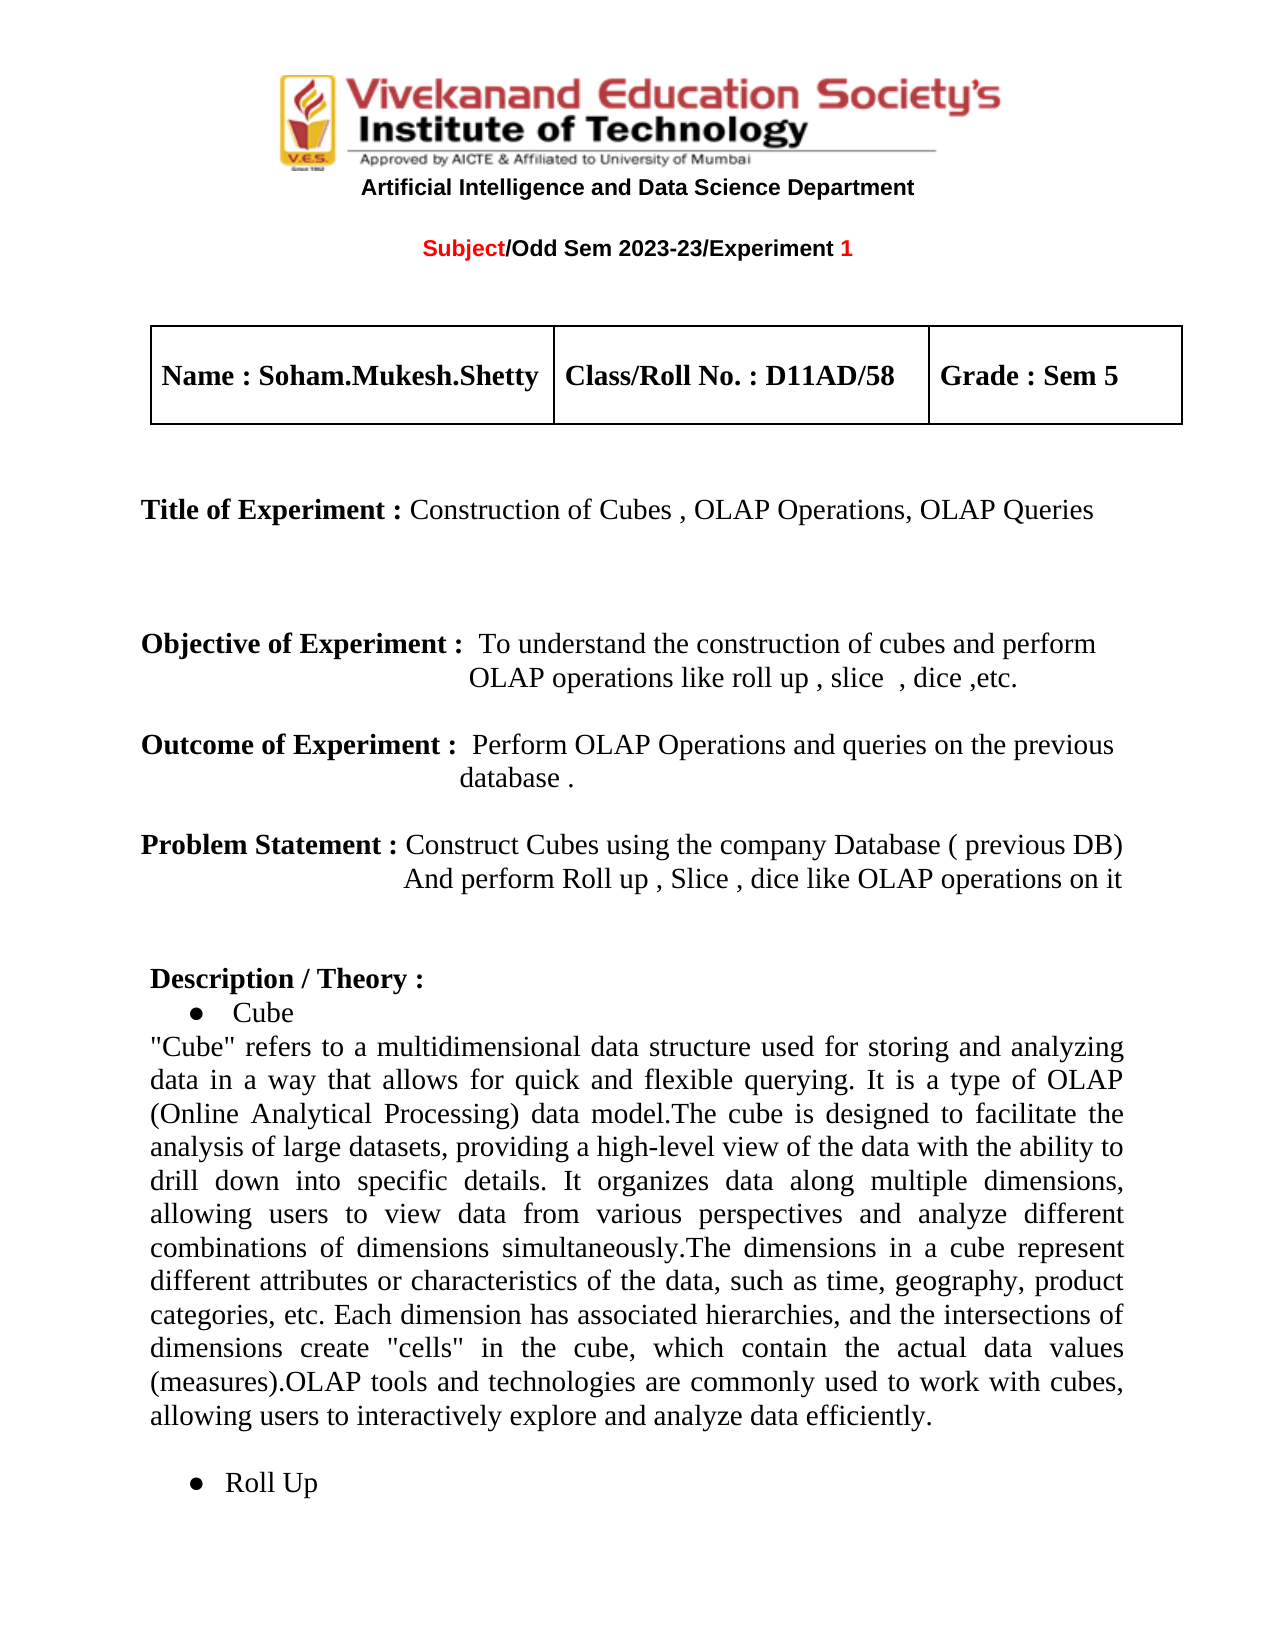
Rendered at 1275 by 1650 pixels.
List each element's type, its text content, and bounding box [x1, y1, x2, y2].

text Description / Theory : [150, 962, 1125, 995]
list Roll Up [187, 1465, 1125, 1498]
text Problem Statement : Construct Cubes using the company Database ( previous DB) [141, 827, 1125, 861]
table_header Name : Soham.Mukesh.Shetty [152, 327, 553, 423]
table_header Grade : Sem 5 [930, 327, 1181, 423]
text Outcome of Experiment : Perform OLAP Operations and queries on the previous database . [141, 727, 1125, 794]
text Title of Experiment : Construction of Cubes , OLAP Operations, OLAP Queries [141, 492, 1125, 526]
picture [257, 75, 1018, 171]
text "Cube" refers to a multidimensional data structure used for storing and analyzing data in a way that allows for quick and flexible querying. It is a type of OLAP (Online Analytical Processing) data model.The cube is designed to facilitate the analysis of large datasets, providing a high-level view of the data with the ability to drill down into specific details. It organizes data along multiple dimensions, allowing users to view data from various perspectives and analyze different combinations of dimensions simultaneously.The dimensions in a cube represent different attributes or characteristics of the data, such as time, geography, product categories, etc. Each dimension has associated hierarchies, and the intersections of dimensions create "cells" in the cube, which contain the actual data values (measures).OLAP tools and technologies are commonly used to work with cubes, allowing users to interactively explore and analyze data efficiently. [150, 1029, 1125, 1431]
text Objective of Experiment : To understand the construction of cubes and perform OLAP operations like roll up , slice , dice ,etc. [141, 626, 1125, 693]
table_header Class/Roll No. : D11AD/58 [555, 327, 928, 423]
text And perform Roll up , Slice , dice like OLAP operations on it [403, 861, 1125, 894]
list Cube [187, 995, 1125, 1029]
